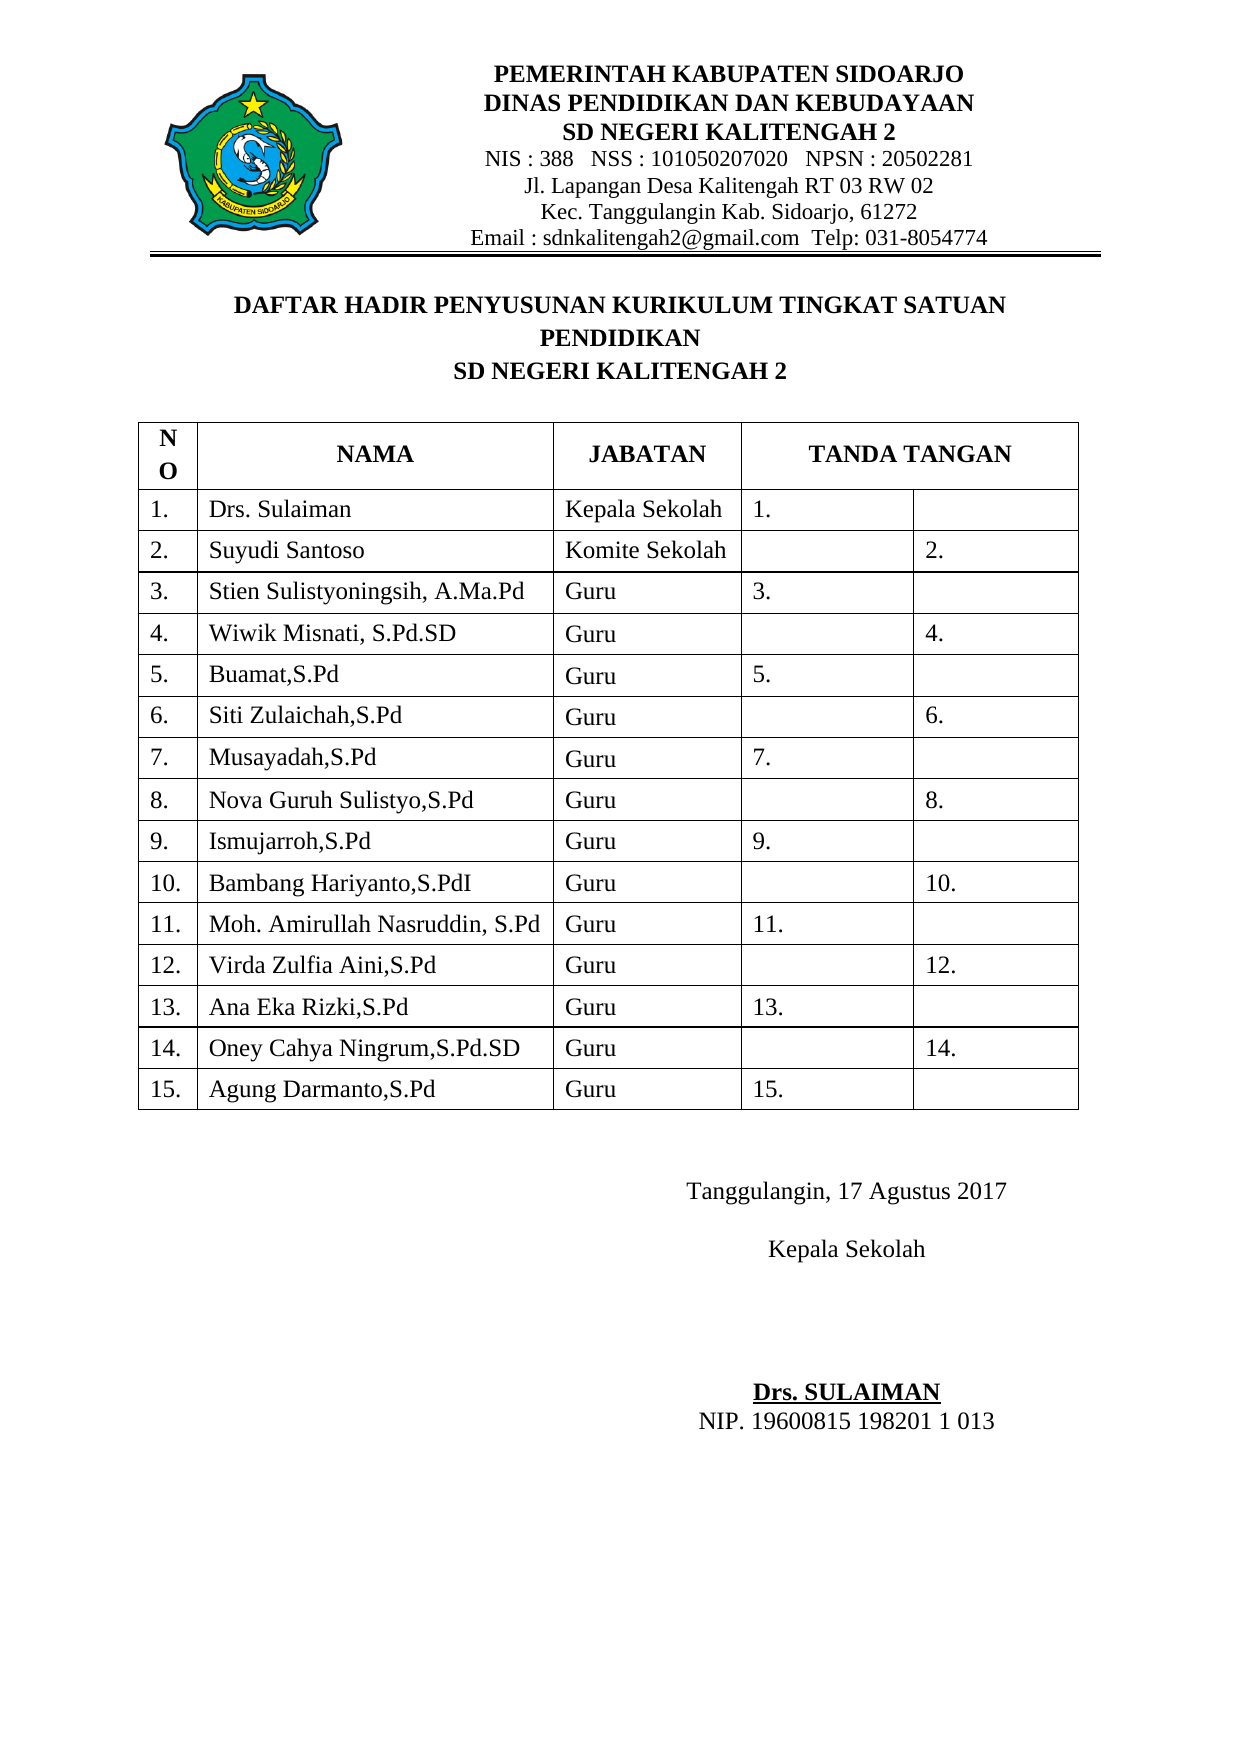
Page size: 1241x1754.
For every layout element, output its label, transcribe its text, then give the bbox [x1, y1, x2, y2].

table_cell [914, 986, 1078, 1026]
table_cell Oney Cahya Ningrum,S.Pd.SD [198, 1028, 553, 1068]
table_cell Suyudi Santoso [198, 531, 553, 571]
table_cell 10. [914, 862, 1078, 902]
picture [164, 74, 343, 236]
table_cell Wiwik Misnati, S.Pd.SD [198, 614, 553, 654]
table_cell 5. [139, 655, 197, 696]
table_cell Guru [554, 986, 741, 1026]
table_cell [914, 655, 1078, 696]
table_cell 10. [139, 862, 197, 902]
table_cell 8. [914, 779, 1078, 819]
table_cell Ismujarroh,S.Pd [198, 821, 553, 861]
table_cell Buamat,S.Pd [198, 655, 553, 696]
table_cell [742, 945, 913, 985]
table_cell [914, 903, 1078, 944]
table_cell 7. [139, 738, 197, 778]
table_cell [742, 614, 913, 654]
table_cell Guru [554, 1028, 741, 1068]
table_cell 2. [139, 531, 197, 571]
table_cell 6. [914, 697, 1078, 737]
table_cell 15. [139, 1069, 197, 1109]
table_cell Guru [554, 738, 741, 778]
table_cell 1. [742, 490, 913, 530]
table_header NO [139, 423, 197, 489]
table_header [150, 59, 357, 251]
table_cell 3. [139, 573, 197, 613]
table_cell 11. [139, 903, 197, 944]
table_cell Guru [554, 614, 741, 654]
table_cell 11. [742, 903, 913, 944]
table_cell 12. [139, 945, 197, 985]
table_cell 9. [742, 821, 913, 861]
table_cell Ana Eka Rizki,S.Pd [198, 986, 553, 1026]
table_cell 15. [742, 1069, 913, 1109]
text DAFTAR HADIR PENYUSUNAN KURIKULUM TINGKAT SATUAN PENDIDIKAN [150, 290, 1090, 352]
table_cell [914, 1069, 1078, 1109]
table_cell 13. [139, 986, 197, 1026]
table_cell 6. [139, 697, 197, 737]
table_cell Guru [554, 945, 741, 985]
table_cell [914, 490, 1078, 530]
table_cell 12. [914, 945, 1078, 985]
table_cell Musayadah,S.Pd [198, 738, 553, 778]
table_cell Agung Darmanto,S.Pd [198, 1069, 553, 1109]
table_header JABATAN [554, 423, 741, 489]
table_cell [742, 779, 913, 819]
table_header PEMERINTAH KABUPATEN SIDOARJO DINAS PENDIDIKAN DAN KEBUDAYAAN SD NEGERI KALITENGAH 2 NIS : 388 NSS : 101050207020 NPSN : 20502281 Jl. Lapangan Desa Kalitengah RT 03 RW 02 Kec. Tanggulangin Kab. Sidoarjo, 61272 Email : sdnkalitengah2@gmail.com Telp: 031-8054774 [357, 59, 1101, 251]
table_cell Bambang Hariyanto,S.PdI [198, 862, 553, 902]
table_cell Siti Zulaichah,S.Pd [198, 697, 553, 737]
table_cell Nova Guruh Sulistyo,S.Pd [198, 779, 553, 819]
table_cell Guru [554, 697, 741, 737]
table_cell [742, 1028, 913, 1068]
table_cell [914, 573, 1078, 613]
table_cell Guru [554, 903, 741, 944]
table_cell 8. [139, 779, 197, 819]
table_cell Guru [554, 821, 741, 861]
table_header NAMA [198, 423, 553, 489]
table_cell Guru [554, 862, 741, 902]
table_cell Komite Sekolah [554, 531, 741, 571]
table_cell 2. [914, 531, 1078, 571]
table_cell 14. [139, 1028, 197, 1068]
table_cell 4. [139, 614, 197, 654]
table_cell 9. [139, 821, 197, 861]
table_cell 4. [914, 614, 1078, 654]
table_cell [742, 862, 913, 902]
text SD NEGERI KALITENGAH 2 [150, 356, 1090, 385]
table_cell Drs. Sulaiman [198, 490, 553, 530]
table_cell Virda Zulfia Aini,S.Pd [198, 945, 553, 985]
table_cell Guru [554, 573, 741, 613]
table_cell Guru [554, 779, 741, 819]
table_header TANDA TANGAN [742, 423, 1078, 489]
table_cell 14. [914, 1028, 1078, 1068]
table_cell 7. [742, 738, 913, 778]
table_cell Stien Sulistyoningsih, A.Ma.Pd [198, 573, 553, 613]
table_cell [914, 738, 1078, 778]
table_cell Kepala Sekolah [554, 490, 741, 530]
table_cell [742, 697, 913, 737]
table_cell 1. [139, 490, 197, 530]
table_cell [742, 531, 913, 571]
table_cell Guru [554, 1069, 741, 1109]
table_cell 3. [742, 573, 913, 613]
table_cell Guru [554, 655, 741, 696]
table_cell 5. [742, 655, 913, 696]
table_cell 13. [742, 986, 913, 1026]
table_cell Moh. Amirullah Nasruddin, S.Pd [198, 903, 553, 944]
table_cell [914, 821, 1078, 861]
